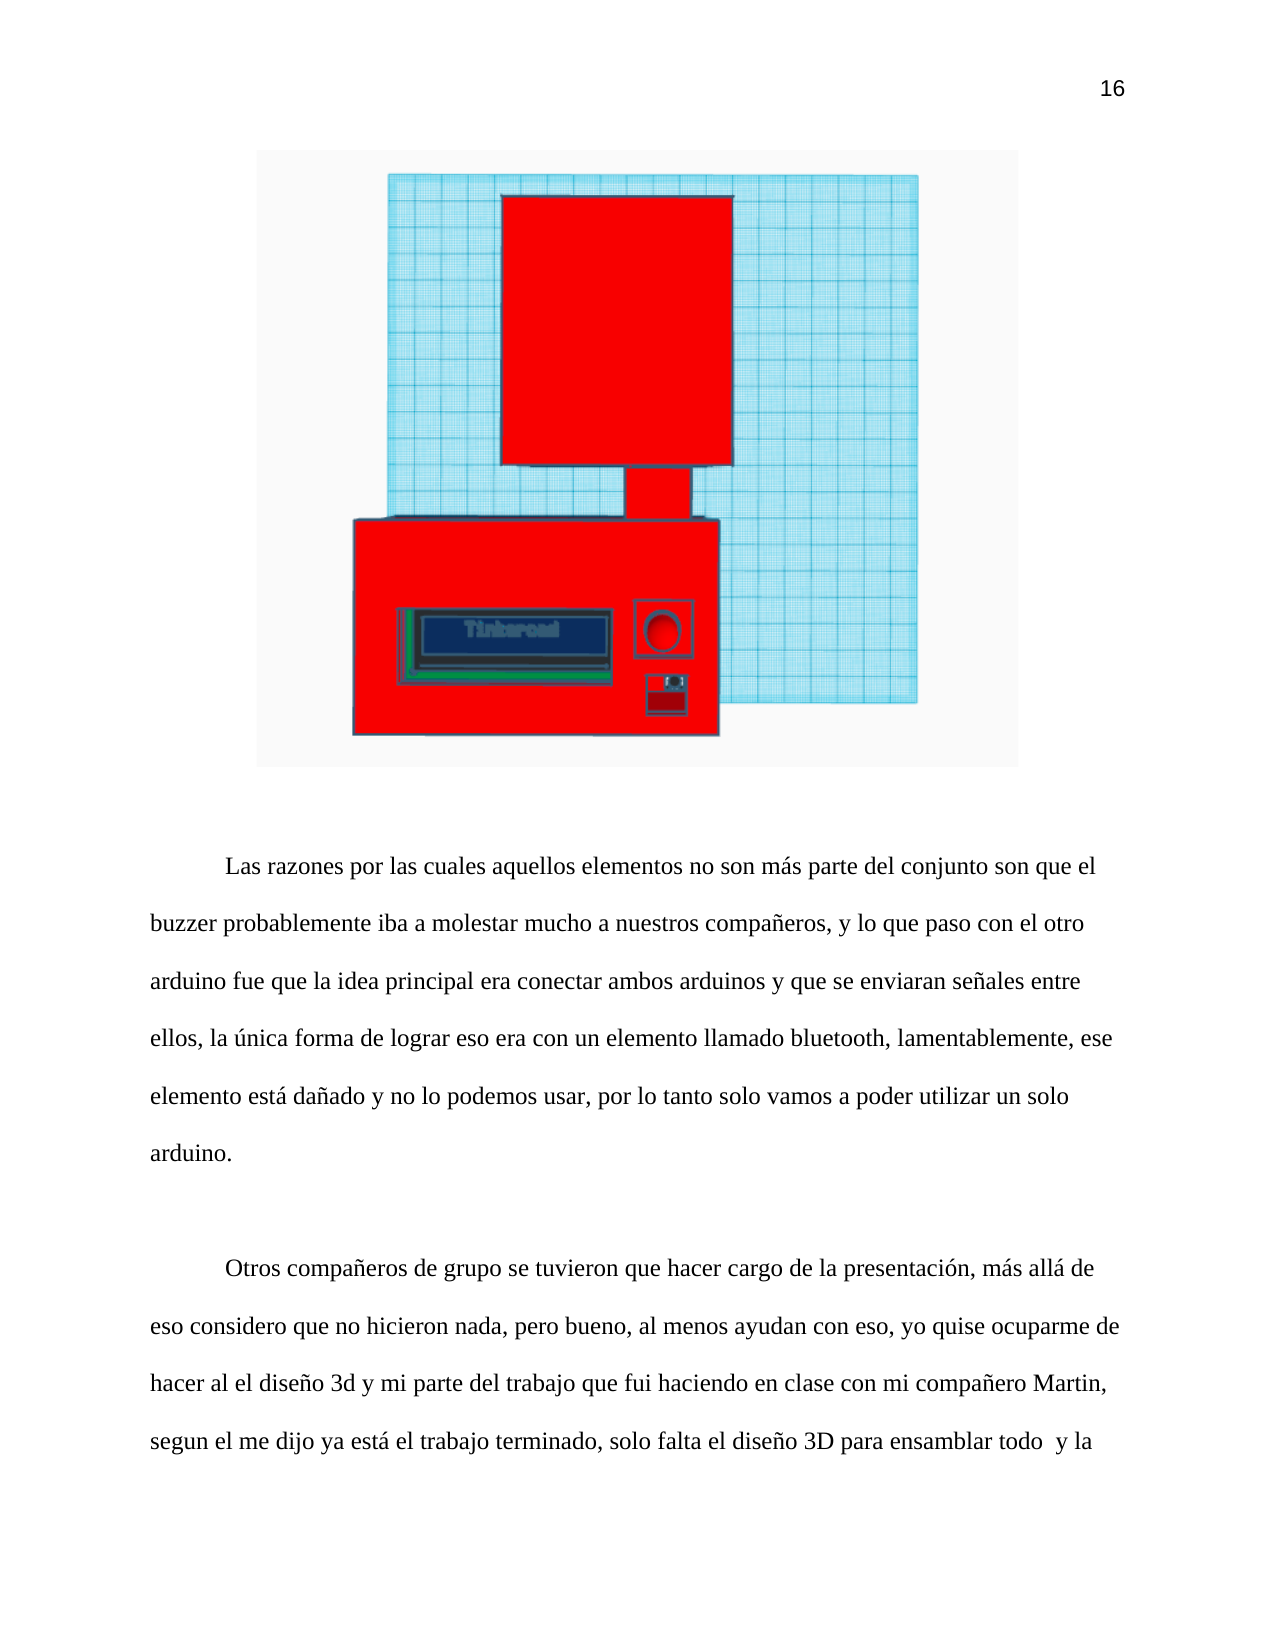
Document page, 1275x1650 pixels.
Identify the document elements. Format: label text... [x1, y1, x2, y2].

text Las razones por las cuales aquellos elementos no son más parte del conjunto son que el buzzer probablemente iba a molestar mucho a nuestros compañeros, y lo que paso con el otro arduino fue que la idea principal era conectar ambos arduinos y que se enviaran señales entre ellos, la única forma de lograr eso era con un elemento llamado bluetooth, lamentablemente, ese elemento está dañado y no lo podemos usar, por lo tanto solo vamos a poder utilizar un solo arduino. [150, 851, 1125, 1167]
picture [256, 150, 1019, 767]
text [150, 1253, 1125, 1455]
